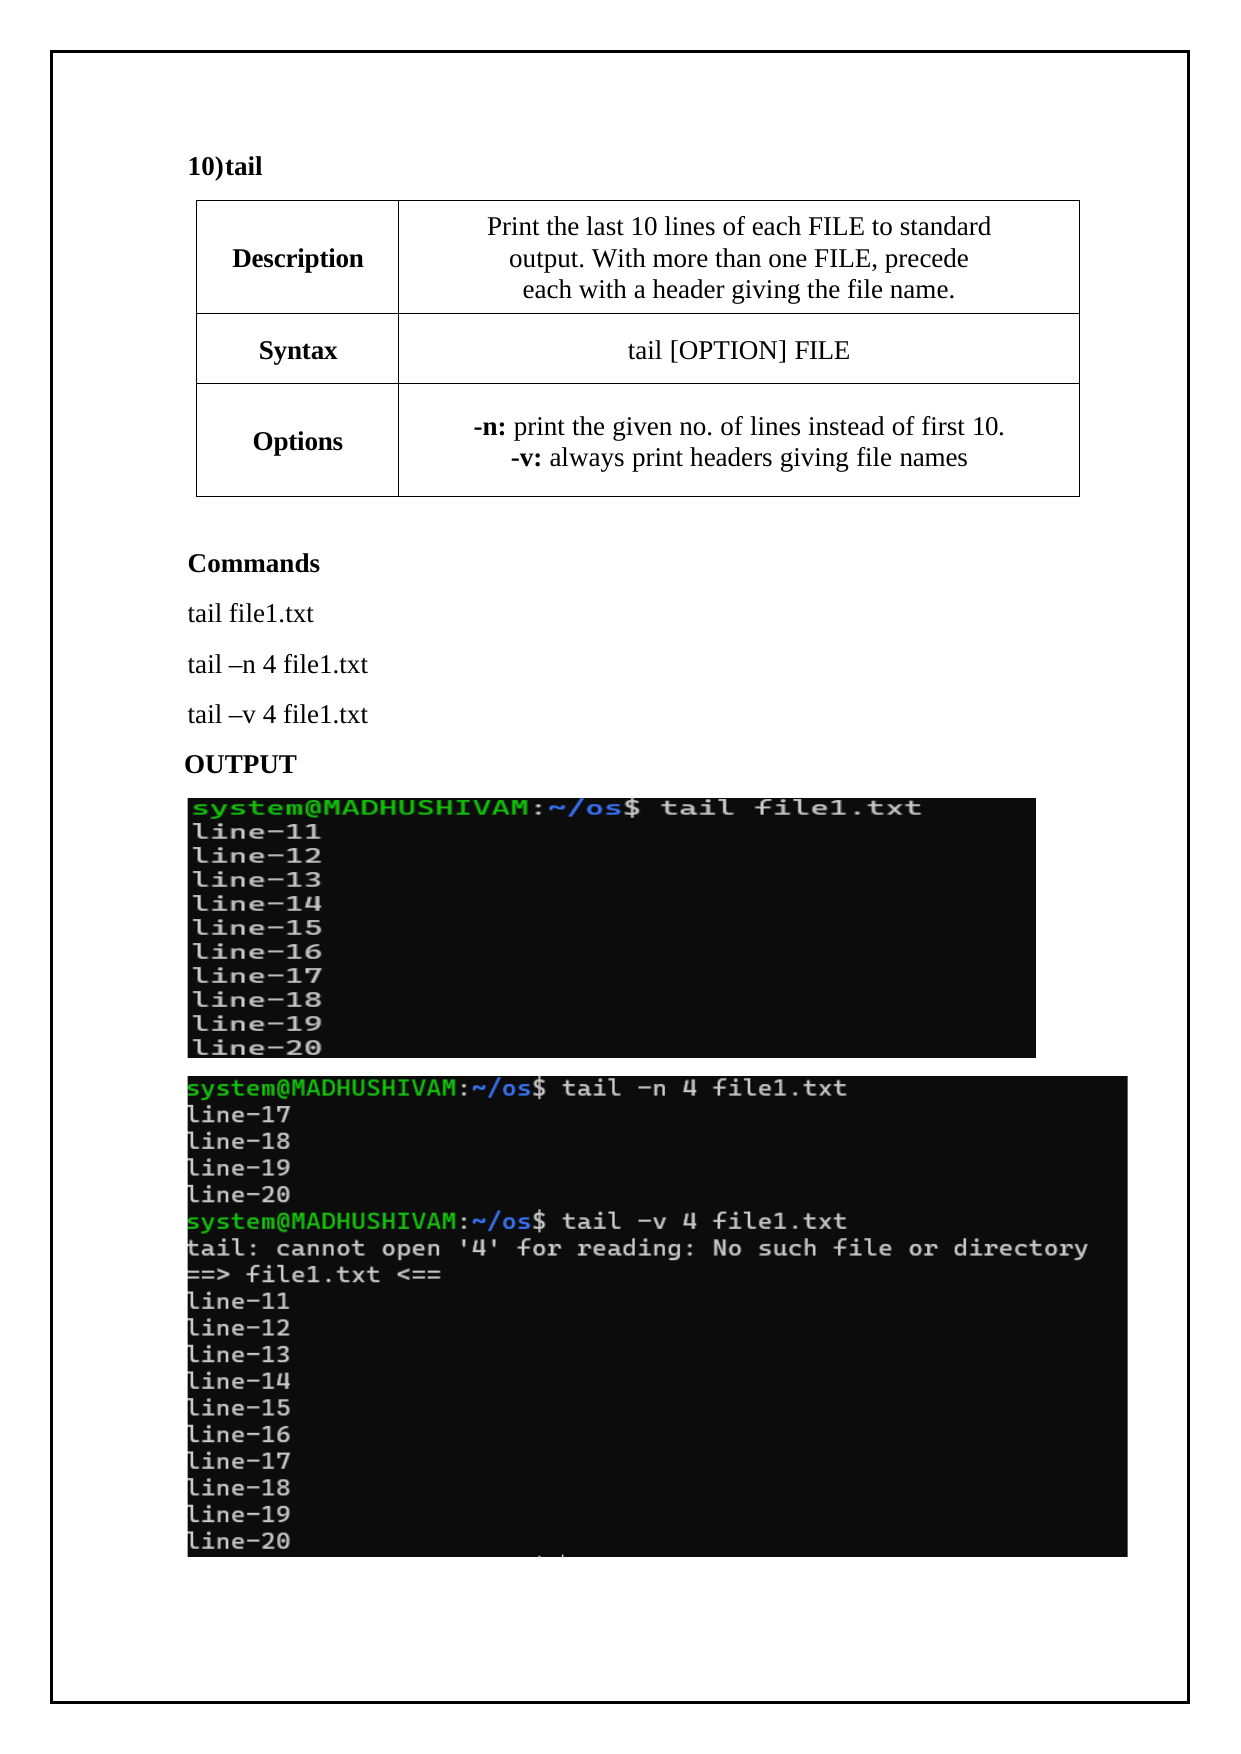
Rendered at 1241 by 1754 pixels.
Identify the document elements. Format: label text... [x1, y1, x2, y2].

table_cell -n: print the given no. of lines instead of first 10. -v: always print headers giving file names [399, 384, 1079, 496]
text Commands [187, 547, 1090, 578]
text tail –n 4 file1.txt [187, 648, 1090, 679]
picture [187, 798, 1036, 1058]
text tail –v 4 file1.txt [187, 698, 1090, 729]
table_header Description [197, 201, 398, 313]
text OUTPUT [150, 748, 1090, 779]
table_header Print the last 10 lines of each FILE to standard output. With more than one FILE, precede each with a header giving the file name. [399, 201, 1079, 313]
table_cell Syntax [197, 314, 398, 383]
picture [187, 1076, 1128, 1557]
list tail [187, 150, 1090, 181]
text tail file1.txt [187, 597, 1090, 629]
table_cell Options [197, 384, 398, 496]
table_cell tail [OPTION] FILE [399, 314, 1079, 383]
